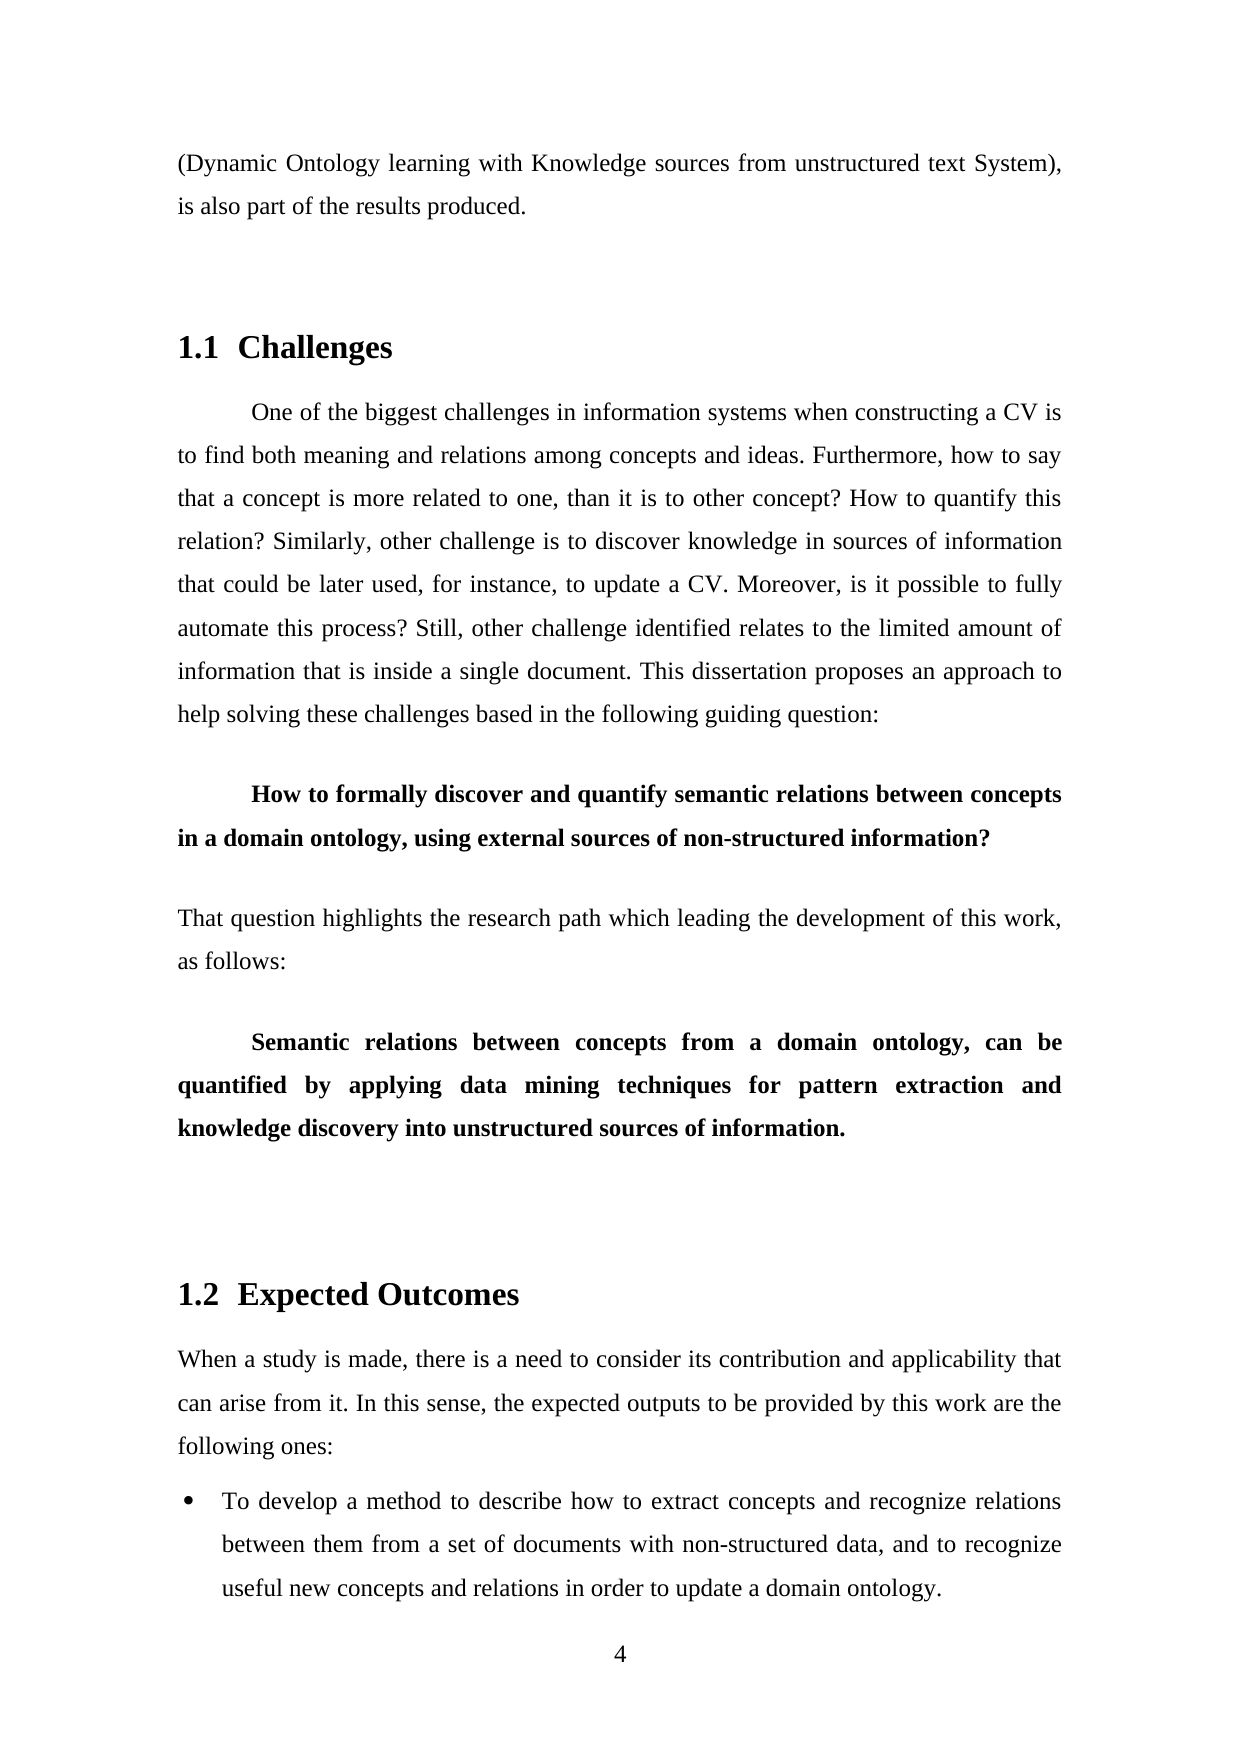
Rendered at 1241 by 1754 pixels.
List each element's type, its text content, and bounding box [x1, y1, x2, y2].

text When a study is made, there is a need to consider its contribution and applicability that can arise from it. In this sense, the expected outputs to be provided by this work are the following ones: [177, 1344, 1063, 1459]
subtitle Expected Outcomes [177, 1274, 1063, 1313]
list To develop a method to describe how to extract concepts and recognize relations between them from a set of documents with non-structured data, and to recognize useful new concepts and relations in order to update a domain ontology. [184, 1486, 1063, 1601]
text That question highlights the research path which leading the development of this work, as follows: [177, 903, 1063, 975]
text Semantic relations between concepts from a domain ontology, can be quantified by applying data mining techniques for pattern extraction and knowledge discovery into unstructured sources of information. [177, 1027, 1063, 1142]
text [177, 148, 1063, 219]
subtitle Challenges [177, 327, 1063, 365]
text How to formally discover and quantify semantic relations between concepts in a domain ontology, using external sources of non-structured information? [177, 779, 1063, 851]
text One of the biggest challenges in information systems when constructing a CV is to find both meaning and relations among concepts and ideas. Furthermore, how to say that a concept is more related to one, than it is to other concept? How to quantify this relation? Similarly, other challenge is to discover knowledge in sources of information that could be later used, for instance, to update a CV. Moreover, is it possible to fully automate this process? Still, other challenge identified relates to the limited amount of information that is inside a single document. This dissertation proposes an approach to help solving these challenges based in the following guiding question: [177, 397, 1063, 728]
